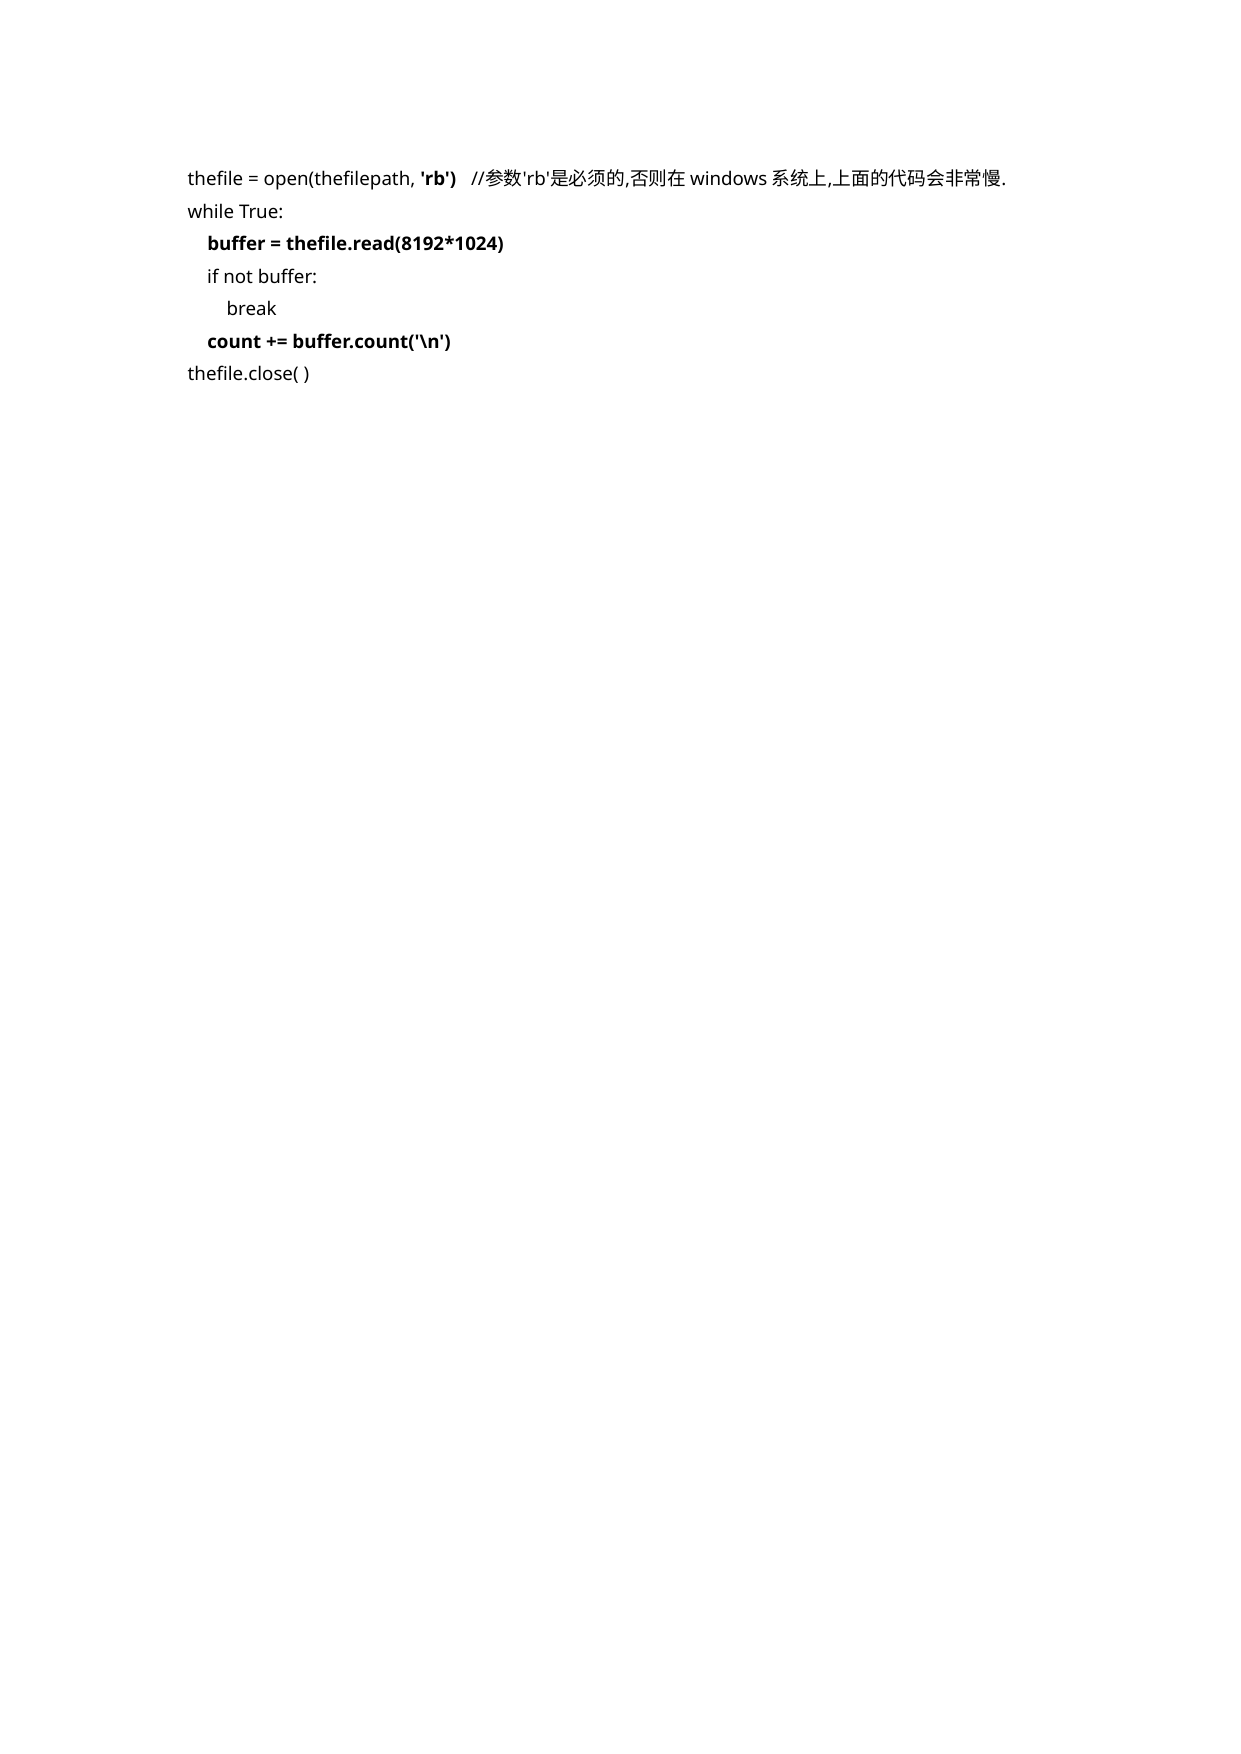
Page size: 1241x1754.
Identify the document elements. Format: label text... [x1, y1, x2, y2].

text thefile.close( ) [187, 357, 1053, 389]
text count += buffer.count('\n') [187, 324, 1053, 357]
text buffer = thefile.read(8192*1024) [187, 227, 1053, 259]
text break [187, 292, 1053, 324]
text while True: [187, 194, 1053, 227]
text thefile = open(thefilepath, 'rb') //参数'rb'是必须的,否则在windows系统上,上面的代码会非常慢. [187, 162, 1053, 194]
text if not buffer: [187, 259, 1053, 292]
